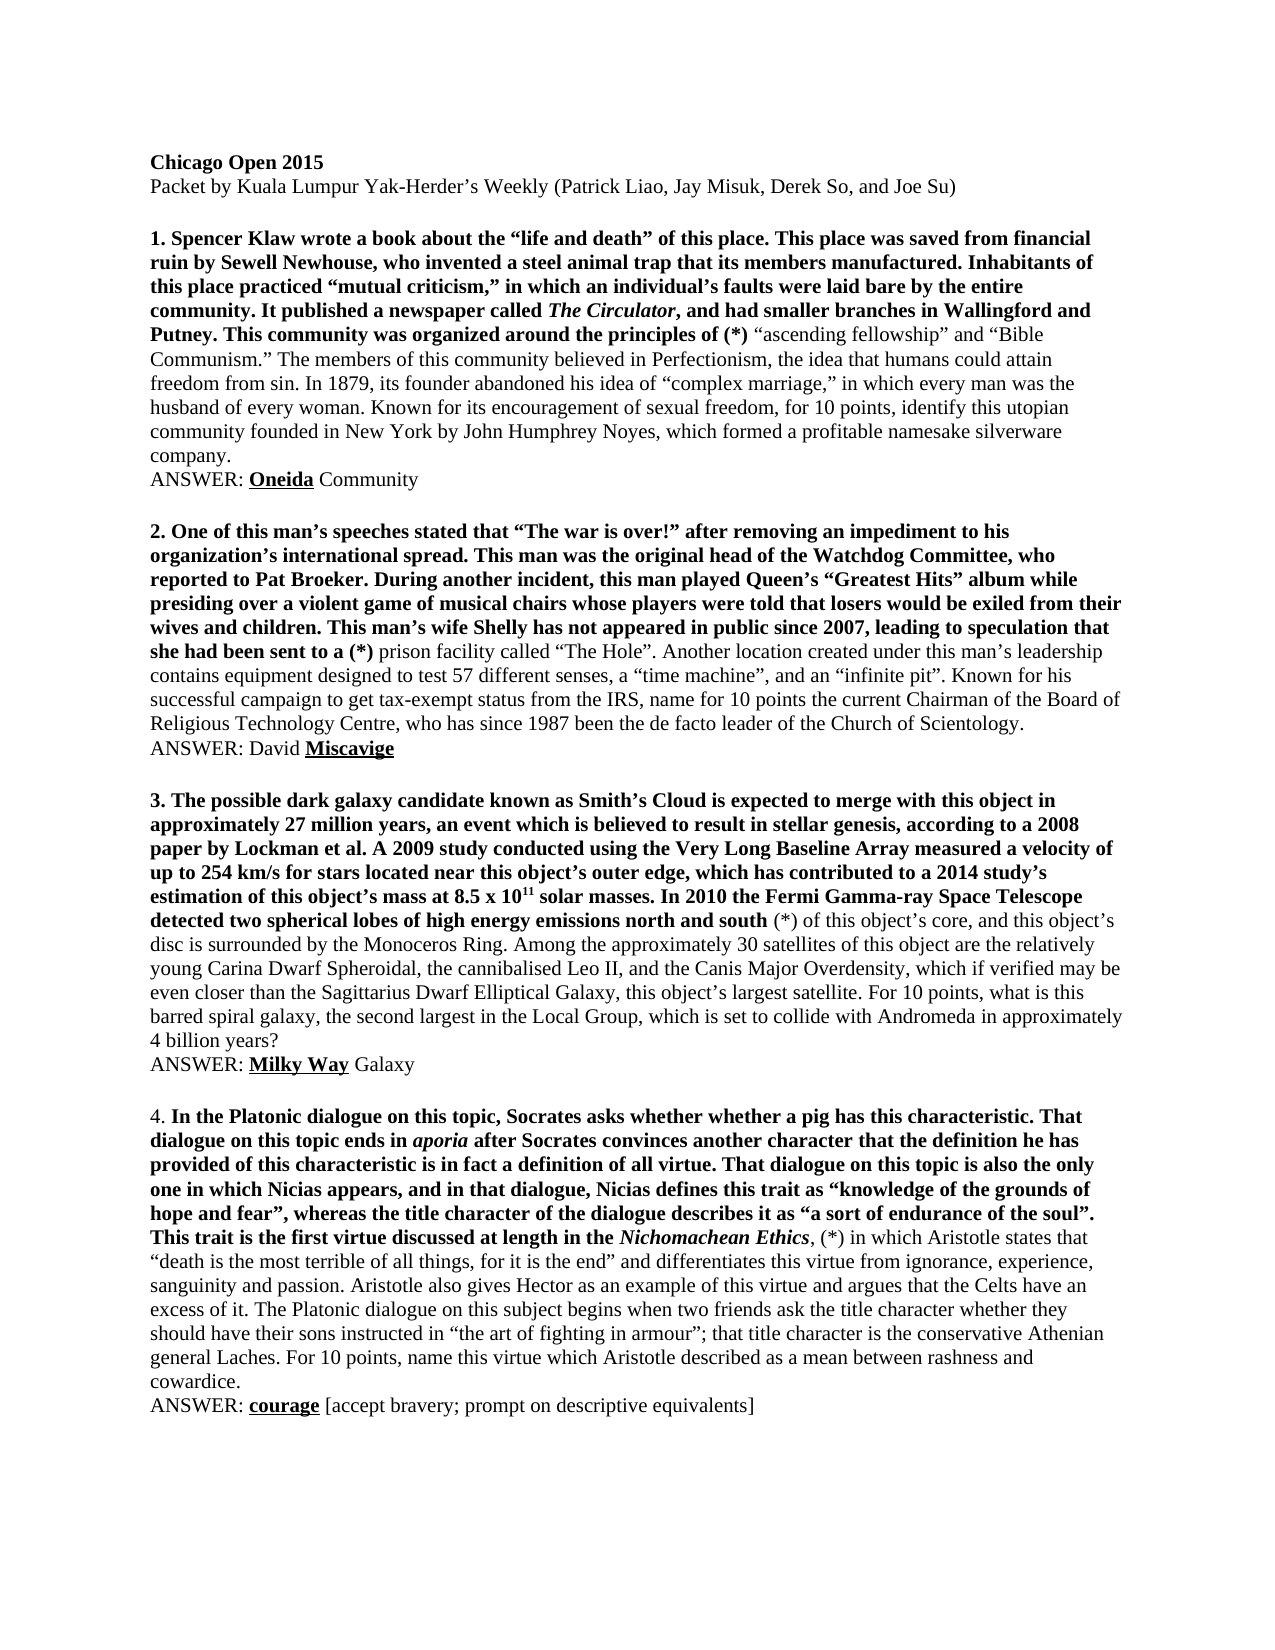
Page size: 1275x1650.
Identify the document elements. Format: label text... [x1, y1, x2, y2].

text 2. One of this man’s speeches stated that “The war is over!” after removing an impediment to his organization’s international spread. This man was the original head of the Watchdog Committee, who reported to Pat Broeker. During another incident, this man played Queen’s “Greatest Hits” album while presiding over a violent game of musical chairs whose players were told that losers would be exiled from their wives and children. This man’s wife Shelly has not appeared in public since 2007, leading to speculation that she had been sent to a (*) prison facility called “The Hole”. Another location created under this man’s leadership contains equipment designed to test 57 different senses, a “time machine”, and an “infinite pit”. Known for his successful campaign to get tax-exempt status from the IRS, name for 10 points the current Chairman of the Board of Religious Technology Centre, who has since 1987 been the de facto leader of the Church of Scientology. [150, 519, 1125, 735]
text Chicago Open 2015 [150, 150, 1125, 174]
text ANSWER: David Miscavige [150, 735, 1125, 759]
text 1. Spencer Klaw wrote a book about the “life and death” of this place. This place was saved from financial ruin by Sewell Newhouse, who invented a steel animal trap that its members manufactured. Inhabitants of this place practiced “mutual criticism,” in which an individual’s faults were laid bare by the entire community. It published a newspaper called The Circulator, and had smaller branches in Wallingford and Putney. This community was organized around the principles of (*) “ascending fellowship” and “Bible Communism.” The members of this community believed in Perfectionism, the idea that humans could attain freedom from sin. In 1879, its founder abandoned his idea of “complex marriage,” in which every man was the husband of every woman. Known for its encouragement of sexual freedom, for 10 points, identify this utopian community founded in New York by John Humphrey Noyes, which formed a profitable namesake silverware company. [150, 226, 1125, 467]
text Packet by Kuala Lumpur Yak-Herder’s Weekly (Patrick Liao, Jay Misuk, Derek So, and Joe Su) [150, 174, 1125, 198]
text 4. In the Platonic dialogue on this topic, Socrates asks whether whether a pig has this characteristic. That dialogue on this topic ends in aporia after Socrates convinces another character that the definition he has provided of this characteristic is in fact a definition of all virtue. That dialogue on this topic is also the only one in which Nicias appears, and in that dialogue, Nicias defines this trait as “knowledge of the grounds of hope and fear”, whereas the title character of the dialogue describes it as “a sort of endurance of the soul”. This trait is the first virtue discussed at length in the Nichomachean Ethics, (*) in which Aristotle states that “death is the most terrible of all things, for it is the end” and differentiates this virtue from ignorance, experience, sanguinity and passion. Aristotle also gives Hector as an example of this virtue and argues that the Celts have an excess of it. The Platonic dialogue on this subject begins when two friends ask the title character whether they should have their sons instructed in “the art of fighting in armour”; that title character is the conservative Athenian general Laches. For 10 points, name this virtue which Aristotle described as a mean between rashness and cowardice. [150, 1104, 1125, 1393]
text 3. The possible dark galaxy candidate known as Smith’s Cloud is expected to merge with this object in approximately 27 million years, an event which is believed to result in stellar genesis, according to a 2008 paper by Lockman et al. A 2009 study conducted using the Very Long Baseline Array measured a velocity of up to 254 km/s for stars located near this object’s outer edge, which has contributed to a 2014 study’s estimation of this object’s mass at 8.5 x 1011 solar masses. In 2010 the Fermi Gamma-ray Space Telescope detected two spherical lobes of high energy emissions north and south (*) of this object’s core, and this object’s disc is surrounded by the Monoceros Ring. Among the approximately 30 satellites of this object are the relatively young Carina Dwarf Spheroidal, the cannibalised Leo II, and the Canis Major Overdensity, which if verified may be even closer than the Sagittarius Dwarf Elliptical Galaxy, this object’s largest satellite. For 10 points, what is this barred spiral galaxy, the second largest in the Local Group, which is set to collide with Andromeda in approximately 4 billion years? [150, 787, 1125, 1052]
text ANSWER: Milky Way Galaxy [150, 1052, 1125, 1076]
text ANSWER: courage [accept bravery; prompt on descriptive equivalents] [150, 1393, 1125, 1417]
text ANSWER: Oneida Community [150, 467, 1125, 491]
